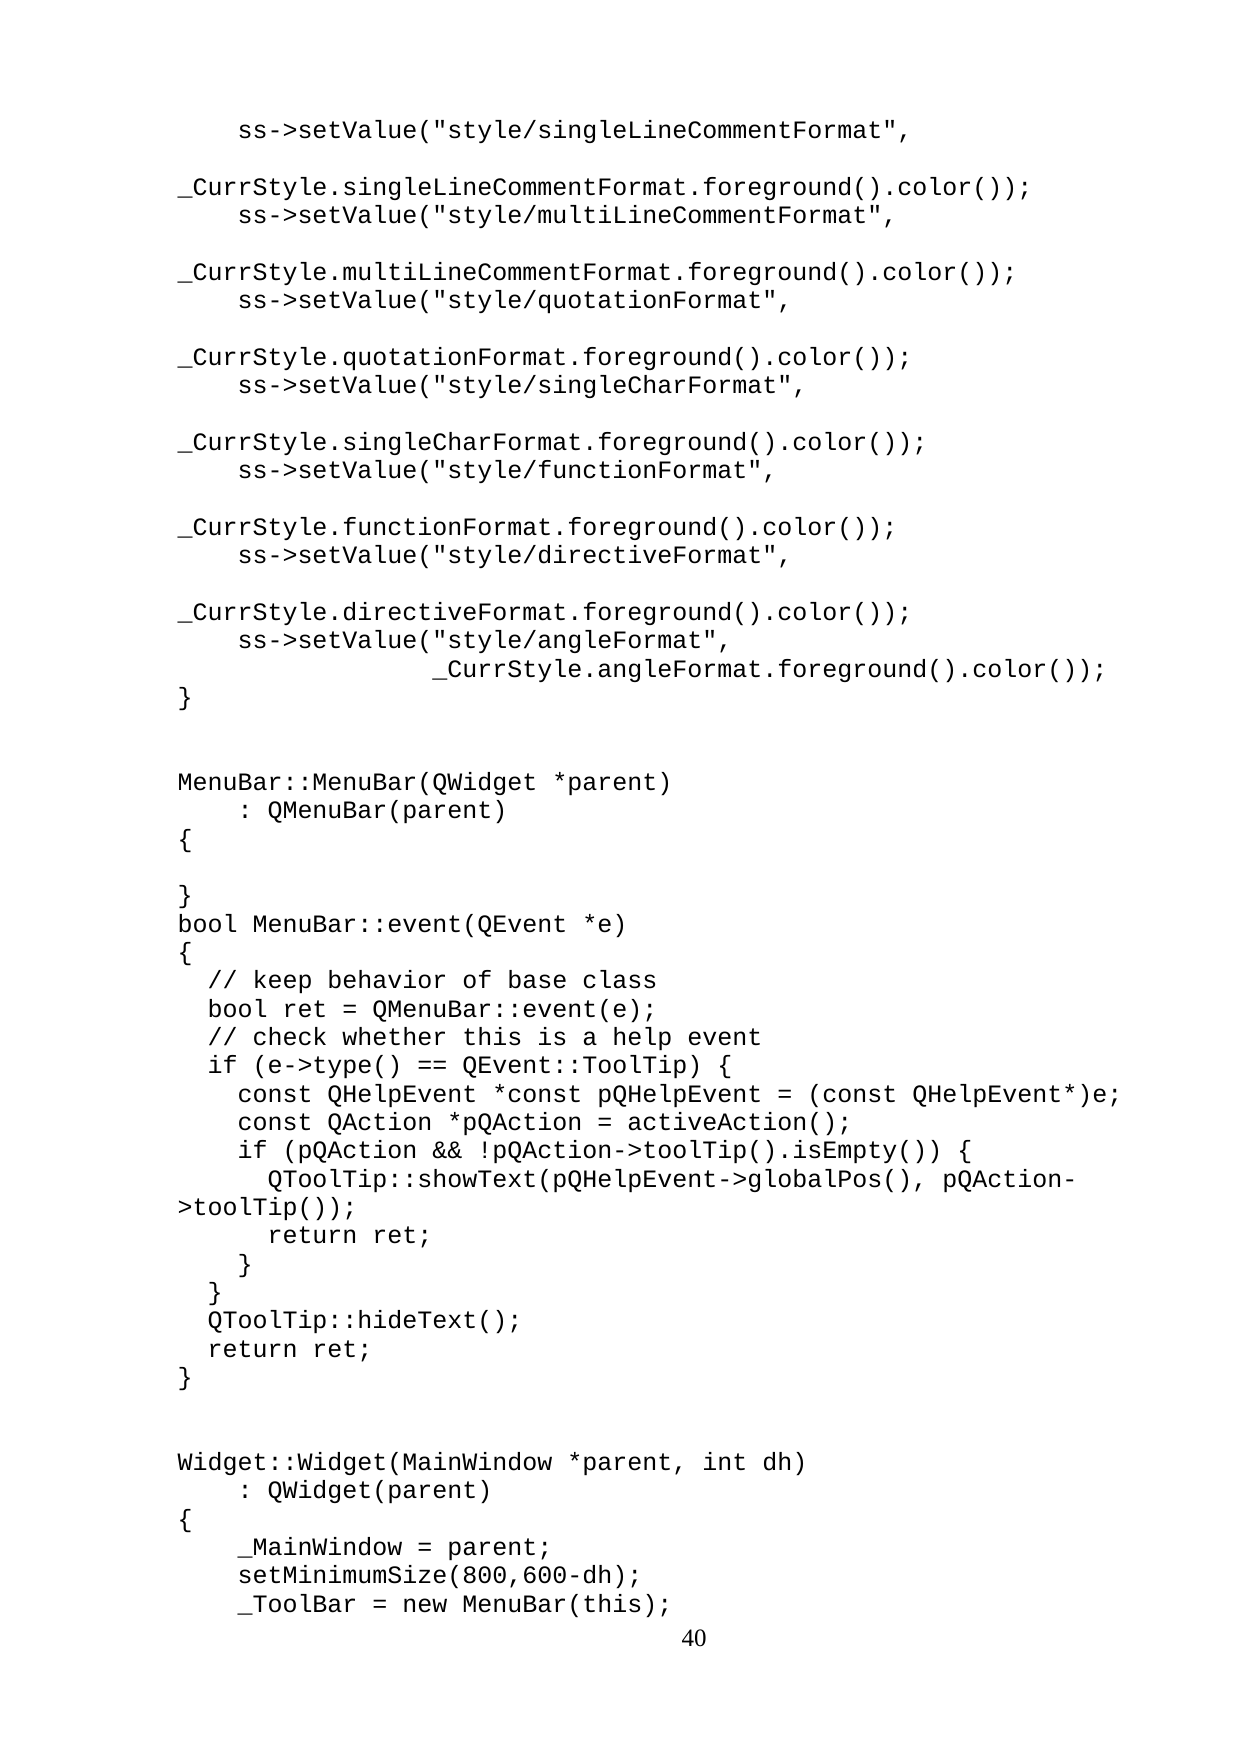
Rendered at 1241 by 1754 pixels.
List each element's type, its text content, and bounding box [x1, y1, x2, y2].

text } [177, 685, 1152, 713]
text // keep behavior of base class [177, 968, 1152, 996]
text ss->setValue("style/angleFormat", [177, 628, 1152, 656]
text if (pQAction && !pQAction->toolTip().isEmpty()) { [177, 1138, 1152, 1166]
text _CurrStyle.multiLineCommentFormat.foreground().color()); [177, 231, 1152, 288]
text const QHelpEvent *const pQHelpEvent = (const QHelpEvent*)e; [177, 1081, 1152, 1110]
text _CurrStyle.singleCharFormat.foreground().color()); [177, 401, 1152, 458]
text QToolTip::showText(pQHelpEvent->globalPos(), pQAction->toolTip()); [177, 1166, 1152, 1223]
text { [177, 826, 1152, 855]
text { [177, 1506, 1152, 1535]
text ss->setValue("style/singleLineCommentFormat", [177, 118, 1152, 146]
text const QAction *pQAction = activeAction(); [177, 1110, 1152, 1138]
text } [177, 1280, 1152, 1308]
text _CurrStyle.quotationFormat.foreground().color()); [177, 316, 1152, 373]
text ss->setValue("style/multiLineCommentFormat", [177, 203, 1152, 231]
text bool MenuBar::event(QEvent *e) [177, 911, 1152, 940]
text _ToolBar = new MenuBar(this); [177, 1591, 1152, 1620]
text ss->setValue("style/functionFormat", [177, 458, 1152, 486]
text { [177, 940, 1152, 968]
text // check whether this is a help event [177, 1025, 1152, 1053]
text return ret; [177, 1223, 1152, 1251]
text _CurrStyle.angleFormat.foreground().color()); [177, 656, 1152, 685]
text _CurrStyle.directiveFormat.foreground().color()); [177, 571, 1152, 628]
text } [177, 1365, 1152, 1393]
text return ret; [177, 1336, 1152, 1365]
text MenuBar::MenuBar(QWidget *parent) [177, 770, 1152, 798]
text ss->setValue("style/quotationFormat", [177, 288, 1152, 316]
text : QMenuBar(parent) [177, 798, 1152, 826]
text : QWidget(parent) [177, 1478, 1152, 1506]
text } [177, 883, 1152, 911]
text ss->setValue("style/singleCharFormat", [177, 373, 1152, 401]
text ss->setValue("style/directiveFormat", [177, 543, 1152, 571]
text bool ret = QMenuBar::event(e); [177, 996, 1152, 1025]
text _MainWindow = parent; [177, 1535, 1152, 1563]
text Widget::Widget(MainWindow *parent, int dh) [177, 1450, 1152, 1478]
text _CurrStyle.singleLineCommentFormat.foreground().color()); [177, 146, 1152, 203]
text if (e->type() == QEvent::ToolTip) { [177, 1053, 1152, 1081]
text _CurrStyle.functionFormat.foreground().color()); [177, 486, 1152, 543]
text QToolTip::hideText(); [177, 1308, 1152, 1336]
text setMinimumSize(800,600-dh); [177, 1563, 1152, 1591]
text } [177, 1251, 1152, 1280]
